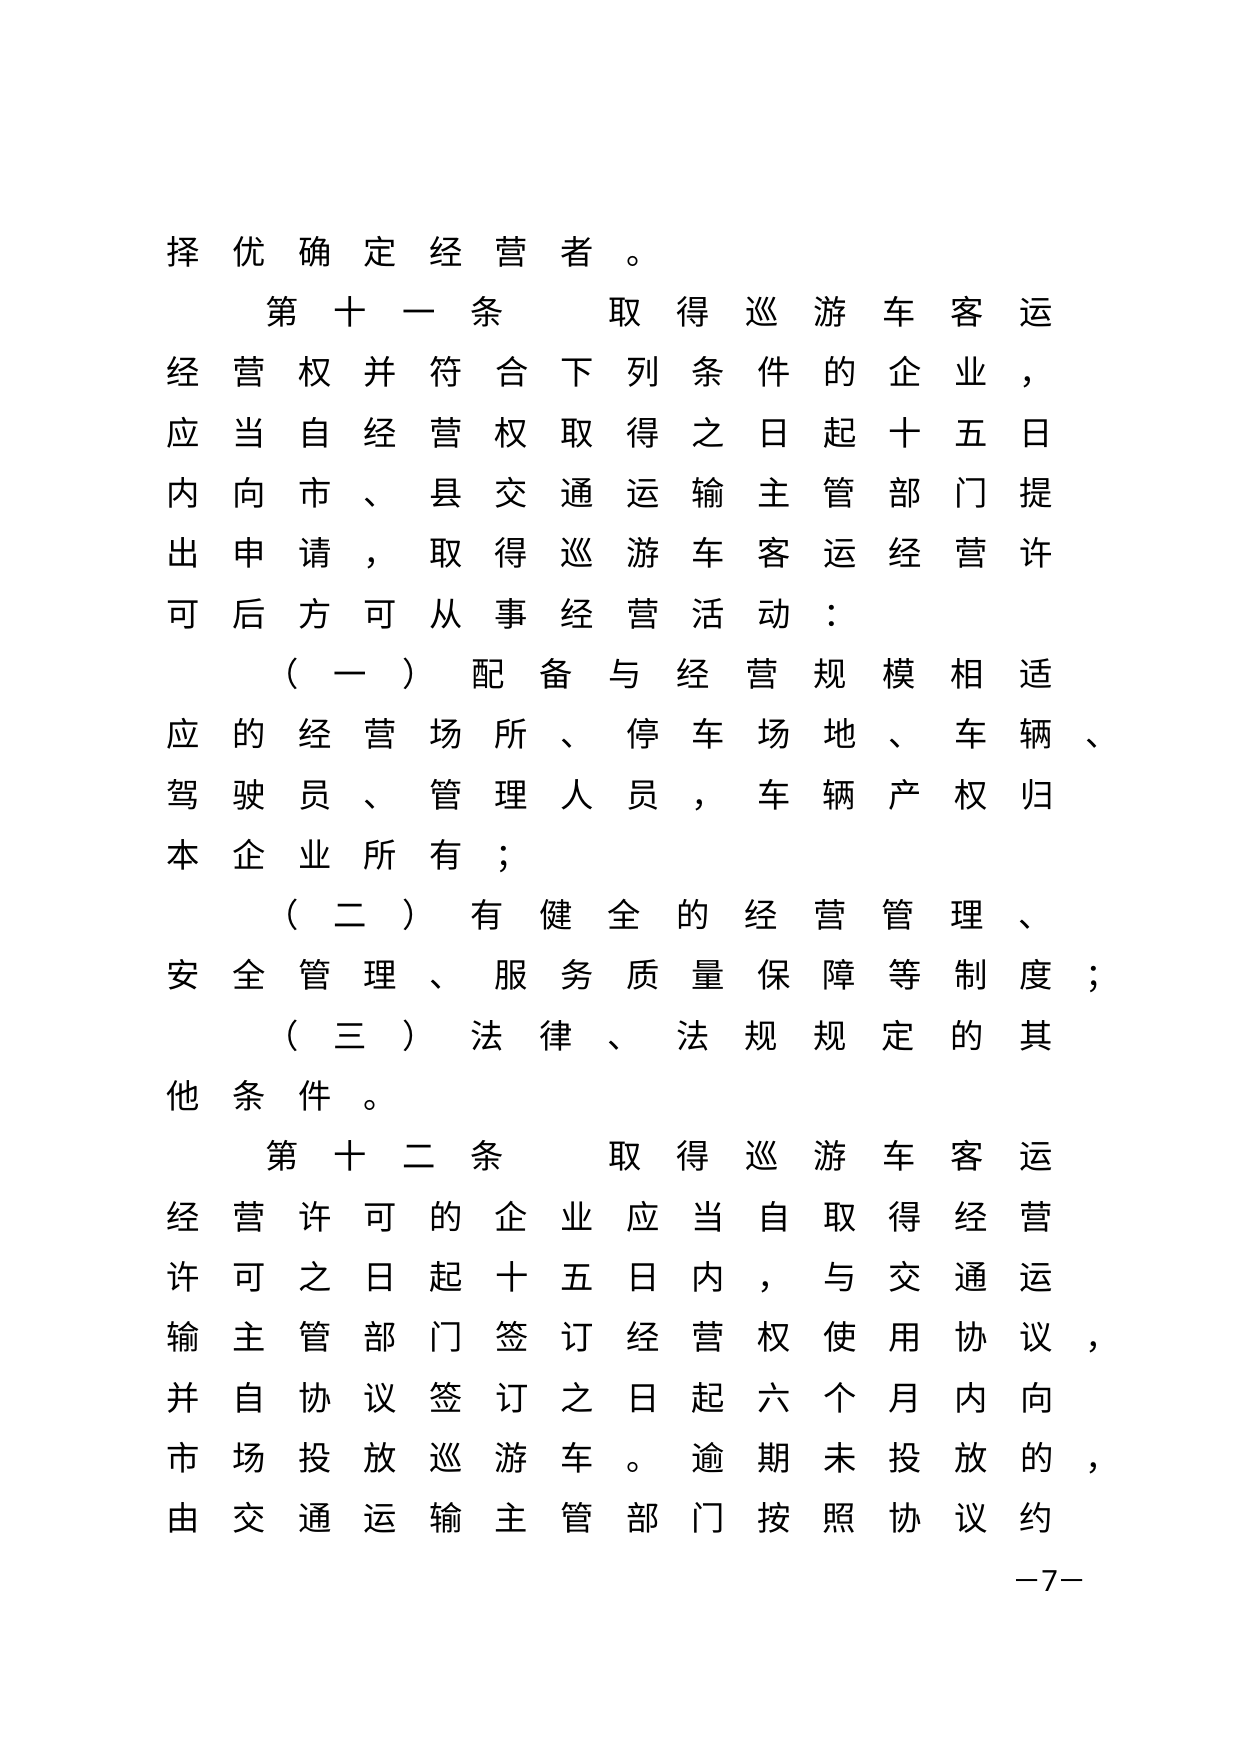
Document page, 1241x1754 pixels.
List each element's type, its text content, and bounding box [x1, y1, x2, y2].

text 第十一条 取得巡游车客运经营权并符合下列条件的企业，应当自经营权取得之日起十五日内向市、县交通运输主管部门提出申请，取得巡游车客运经营许可后方可从事经营活动： [167, 280, 1085, 642]
text （一）配备与经营规模相适应的经营场所、停车场地、车辆、驾驶员、管理人员，车辆产权归本企业所有； [167, 642, 1085, 883]
text 第十二条 取得巡游车客运经营许可的企业应当自取得经营许可之日起十五日内，与交通运输主管部门签订经营权使用协议，并自协议签订之日起六个月内向市场投放巡游车。逾期未投放的，由交通运输主管部门按照协议约定收回巡游车客运经营权。 [167, 1124, 1085, 1546]
text （二）有健全的经营管理、安全管理、服务质量保障等制度； [167, 883, 1085, 1003]
text （三）法律、法规规定的其他条件。 [167, 1003, 1085, 1124]
text 交通运输主管部门应当以服务质量等因素为主要竞标条件，择优确定经营者。 [167, 219, 1085, 280]
